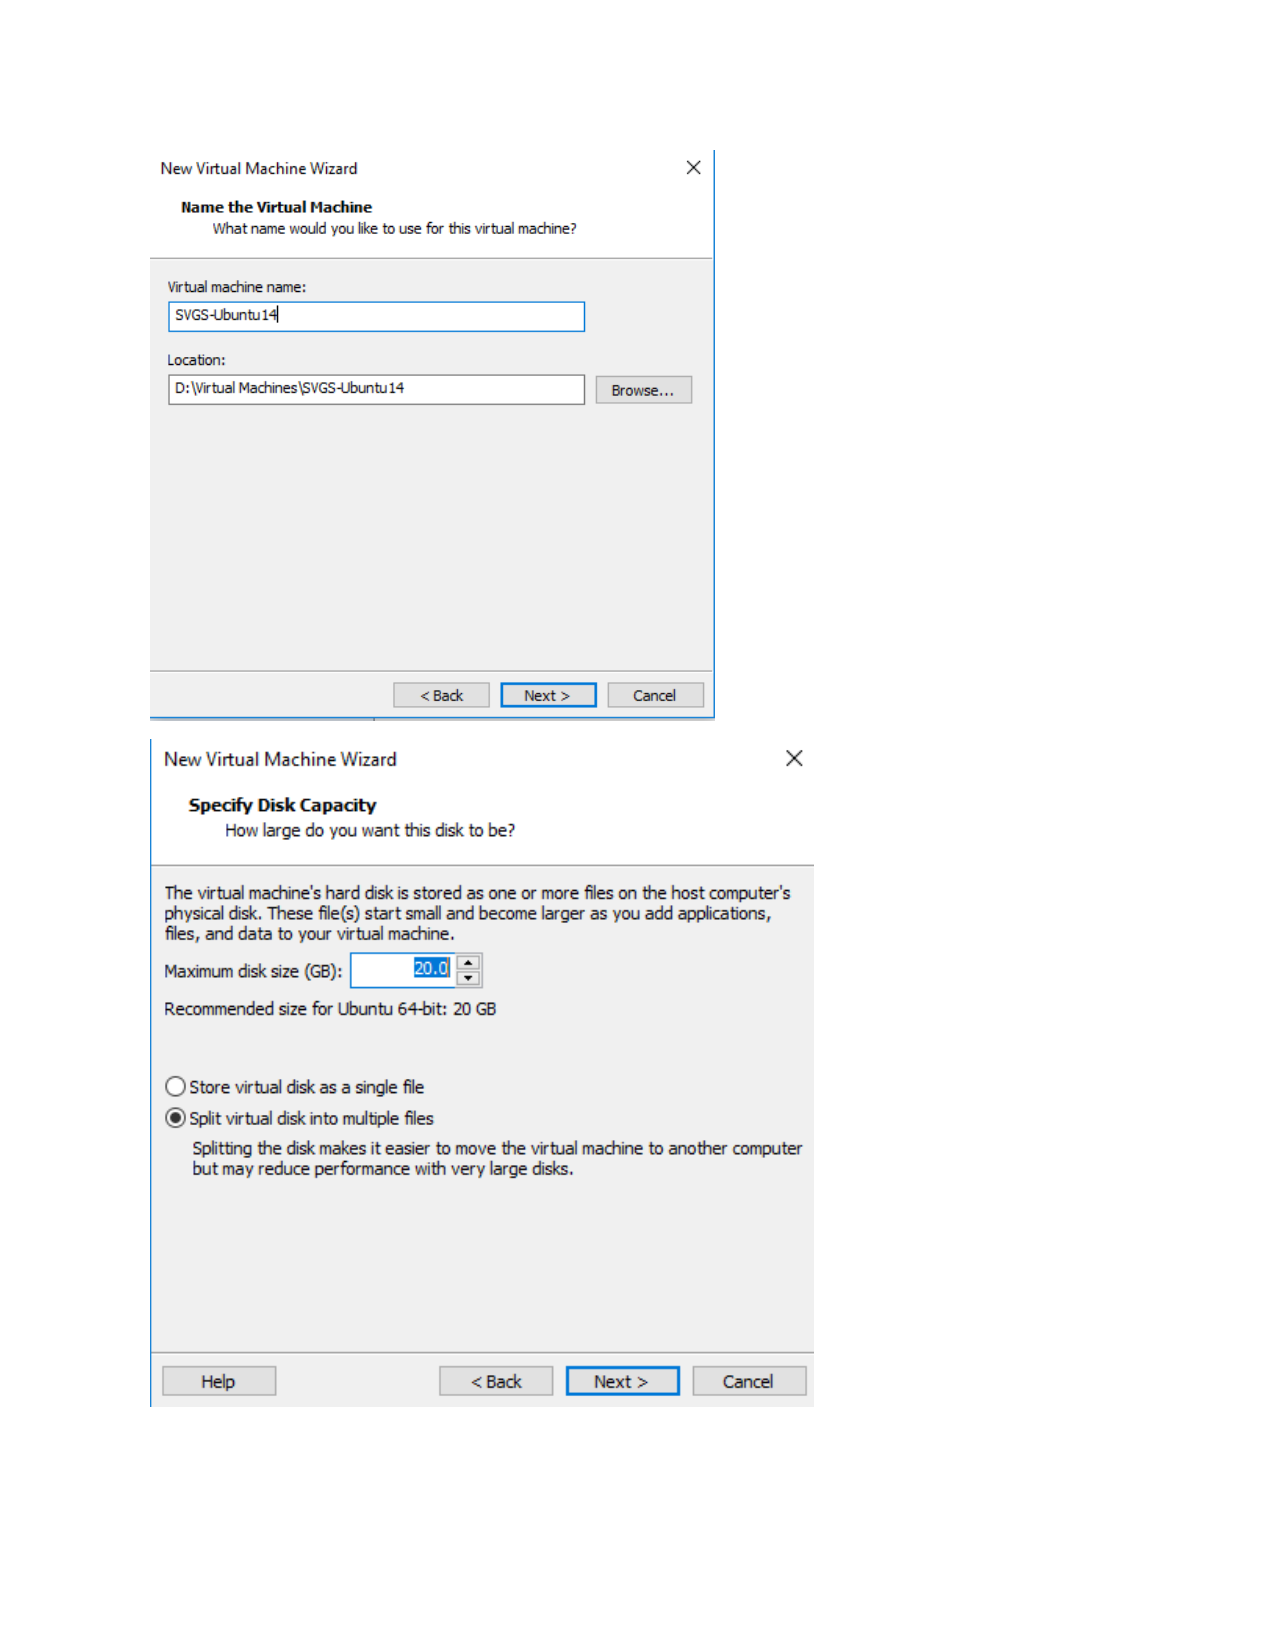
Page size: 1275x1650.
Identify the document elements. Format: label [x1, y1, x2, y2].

picture [150, 150, 715, 721]
picture [150, 739, 814, 1407]
